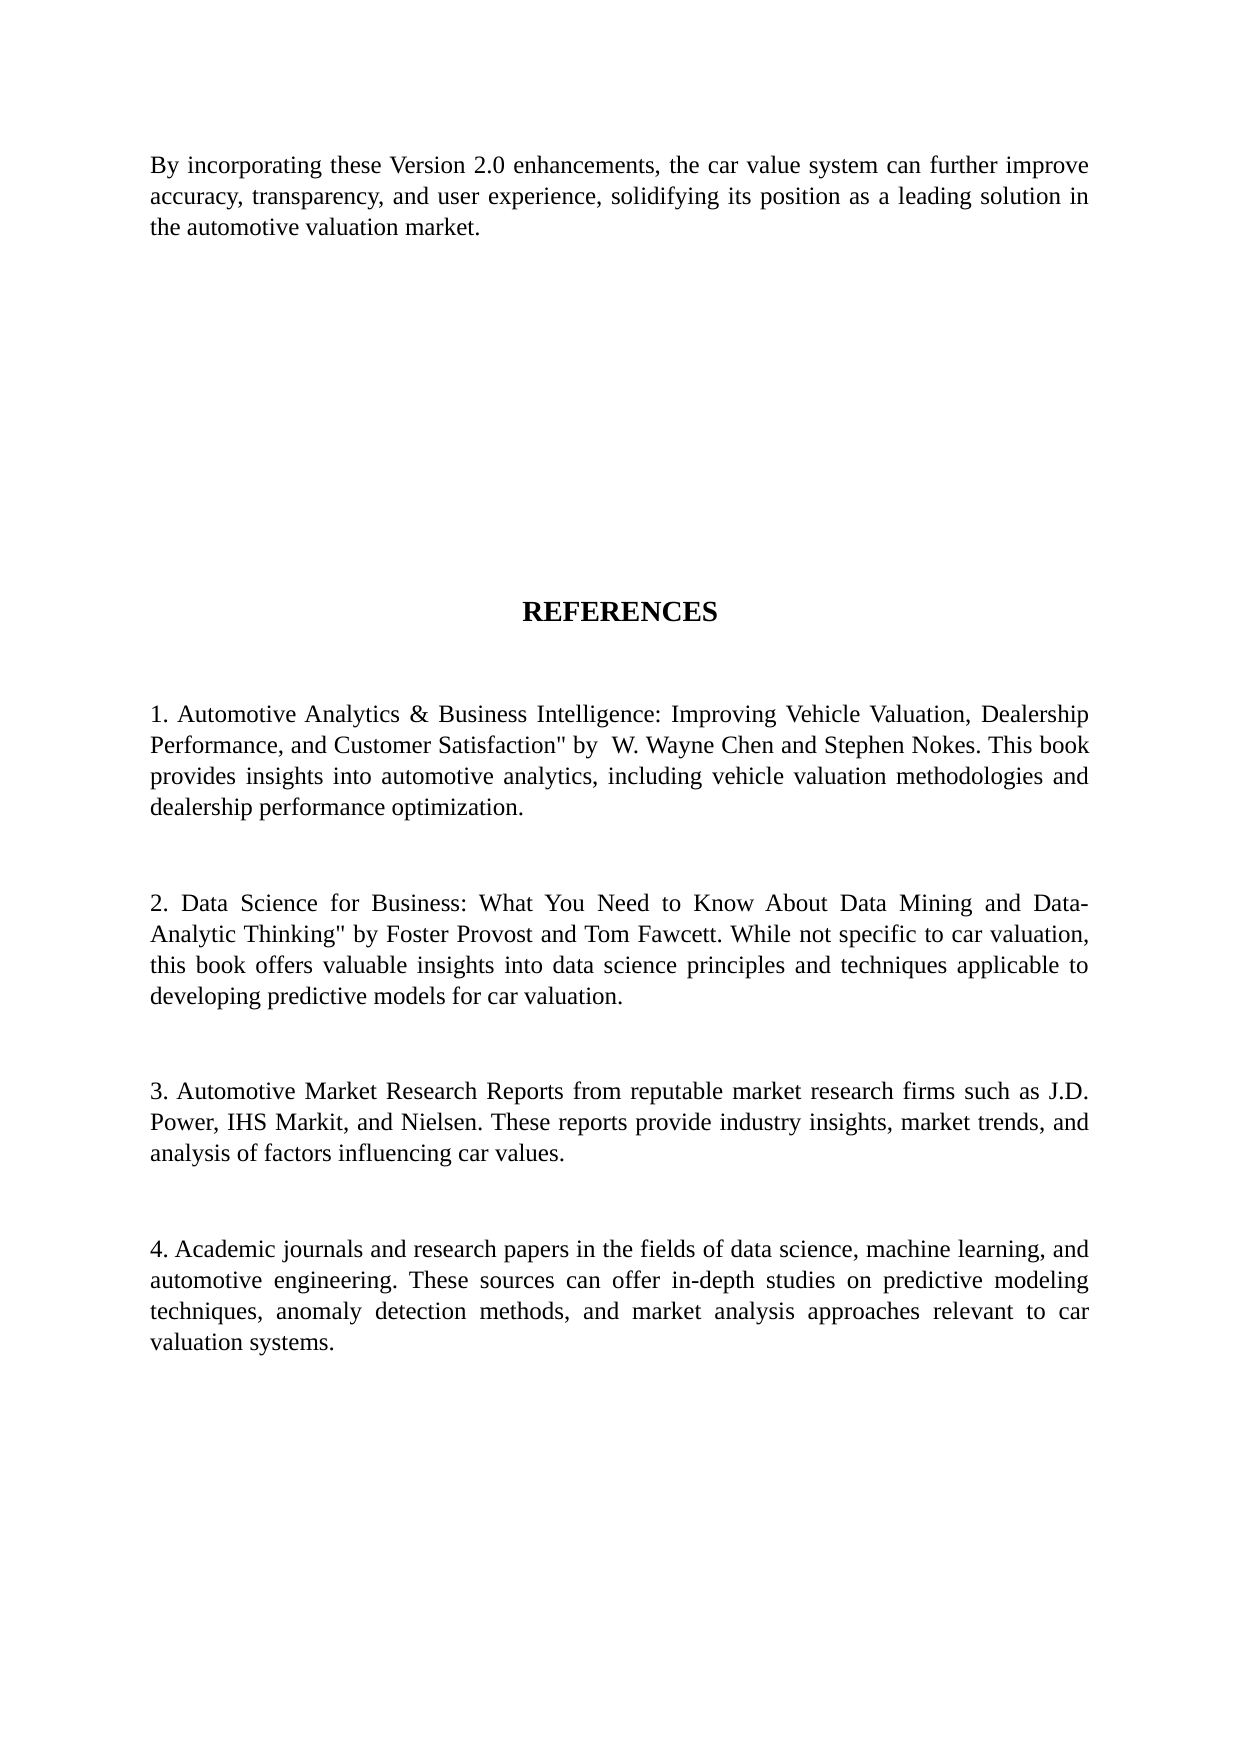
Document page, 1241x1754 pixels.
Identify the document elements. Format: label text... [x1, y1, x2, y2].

text 1. Automotive Analytics & Business Intelligence: Improving Vehicle Valuation, Dealership Performance, and Customer Satisfaction" by W. Wayne Chen and Stephen Nokes. This book provides insights into automotive analytics, including vehicle valuation methodologies and dealership performance optimization. [150, 699, 1090, 821]
text 2. Data Science for Business: What You Need to Know About Data Mining and Data-Analytic Thinking" by Foster Provost and Tom Fawcett. While not specific to car valuation, this book offers valuable insights into data science principles and techniques applicable to developing predictive models for car valuation. [150, 888, 1090, 1010]
text 3. Automotive Market Research Reports from reputable market research firms such as J.D. Power, IHS Markit, and Nielsen. These reports provide industry insights, market trends, and analysis of factors influencing car values. [150, 1076, 1090, 1167]
text REFERENCES [150, 594, 1090, 627]
text 4. Academic journals and research papers in the fields of data science, machine learning, and automotive engineering. These sources can offer in-depth studies on predictive modeling techniques, anomaly detection methods, and market analysis approaches relevant to car valuation systems. [150, 1234, 1090, 1356]
text By incorporating these Version 2.0 enhancements, the car value system can further improve accuracy, transparency, and user experience, solidifying its position as a leading solution in the automotive valuation market. [150, 150, 1090, 241]
